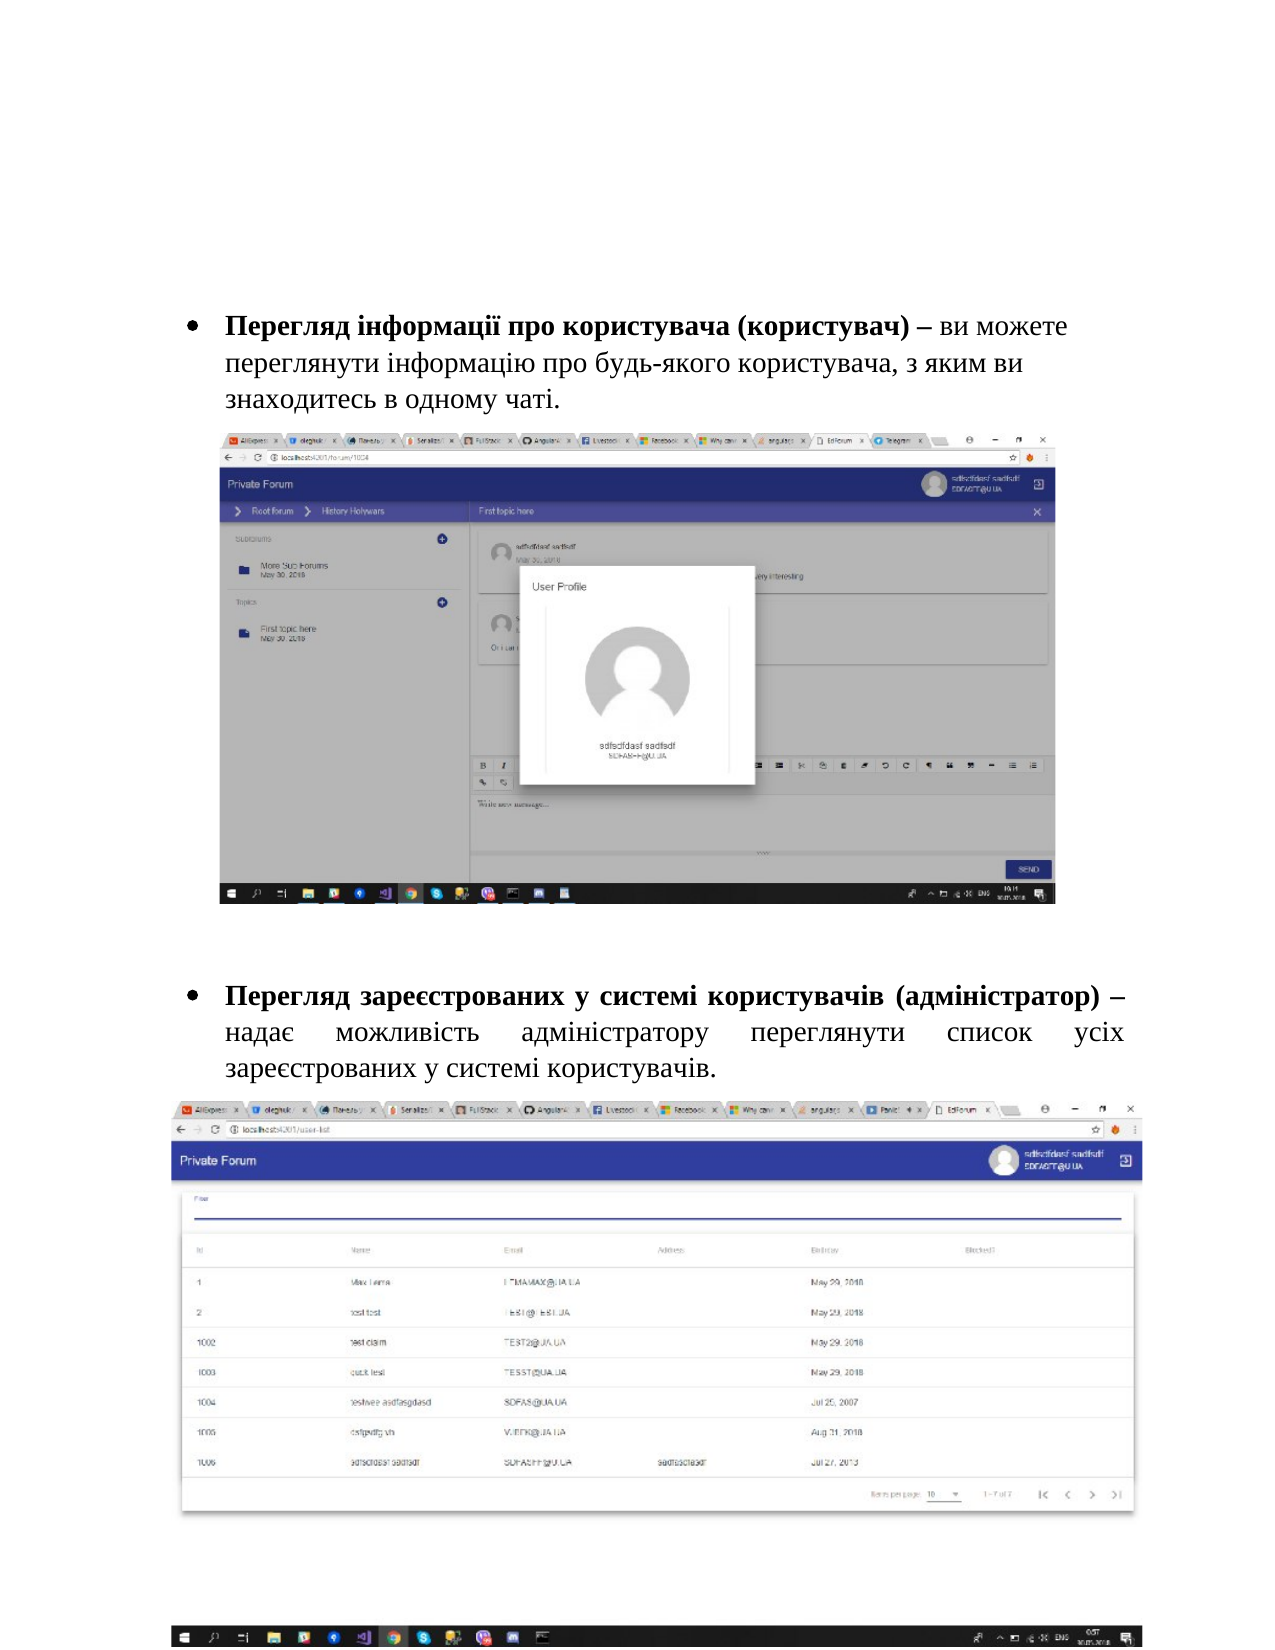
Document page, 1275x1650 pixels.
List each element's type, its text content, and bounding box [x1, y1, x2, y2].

list Перегляд інформації про користувача (користувач) – ви можете переглянути інформацію про будь-якого користувача, з яким ви знаходитесь в одному чаті. [187, 308, 1125, 414]
list Перегляд зареєстрованих у системі користувачів (адміністратор) – надає можливість адміністратору переглянути список усіх зареєстрованих у системі користувачів. [187, 978, 1125, 1084]
picture [219, 433, 1056, 904]
picture [170, 1101, 1142, 1646]
